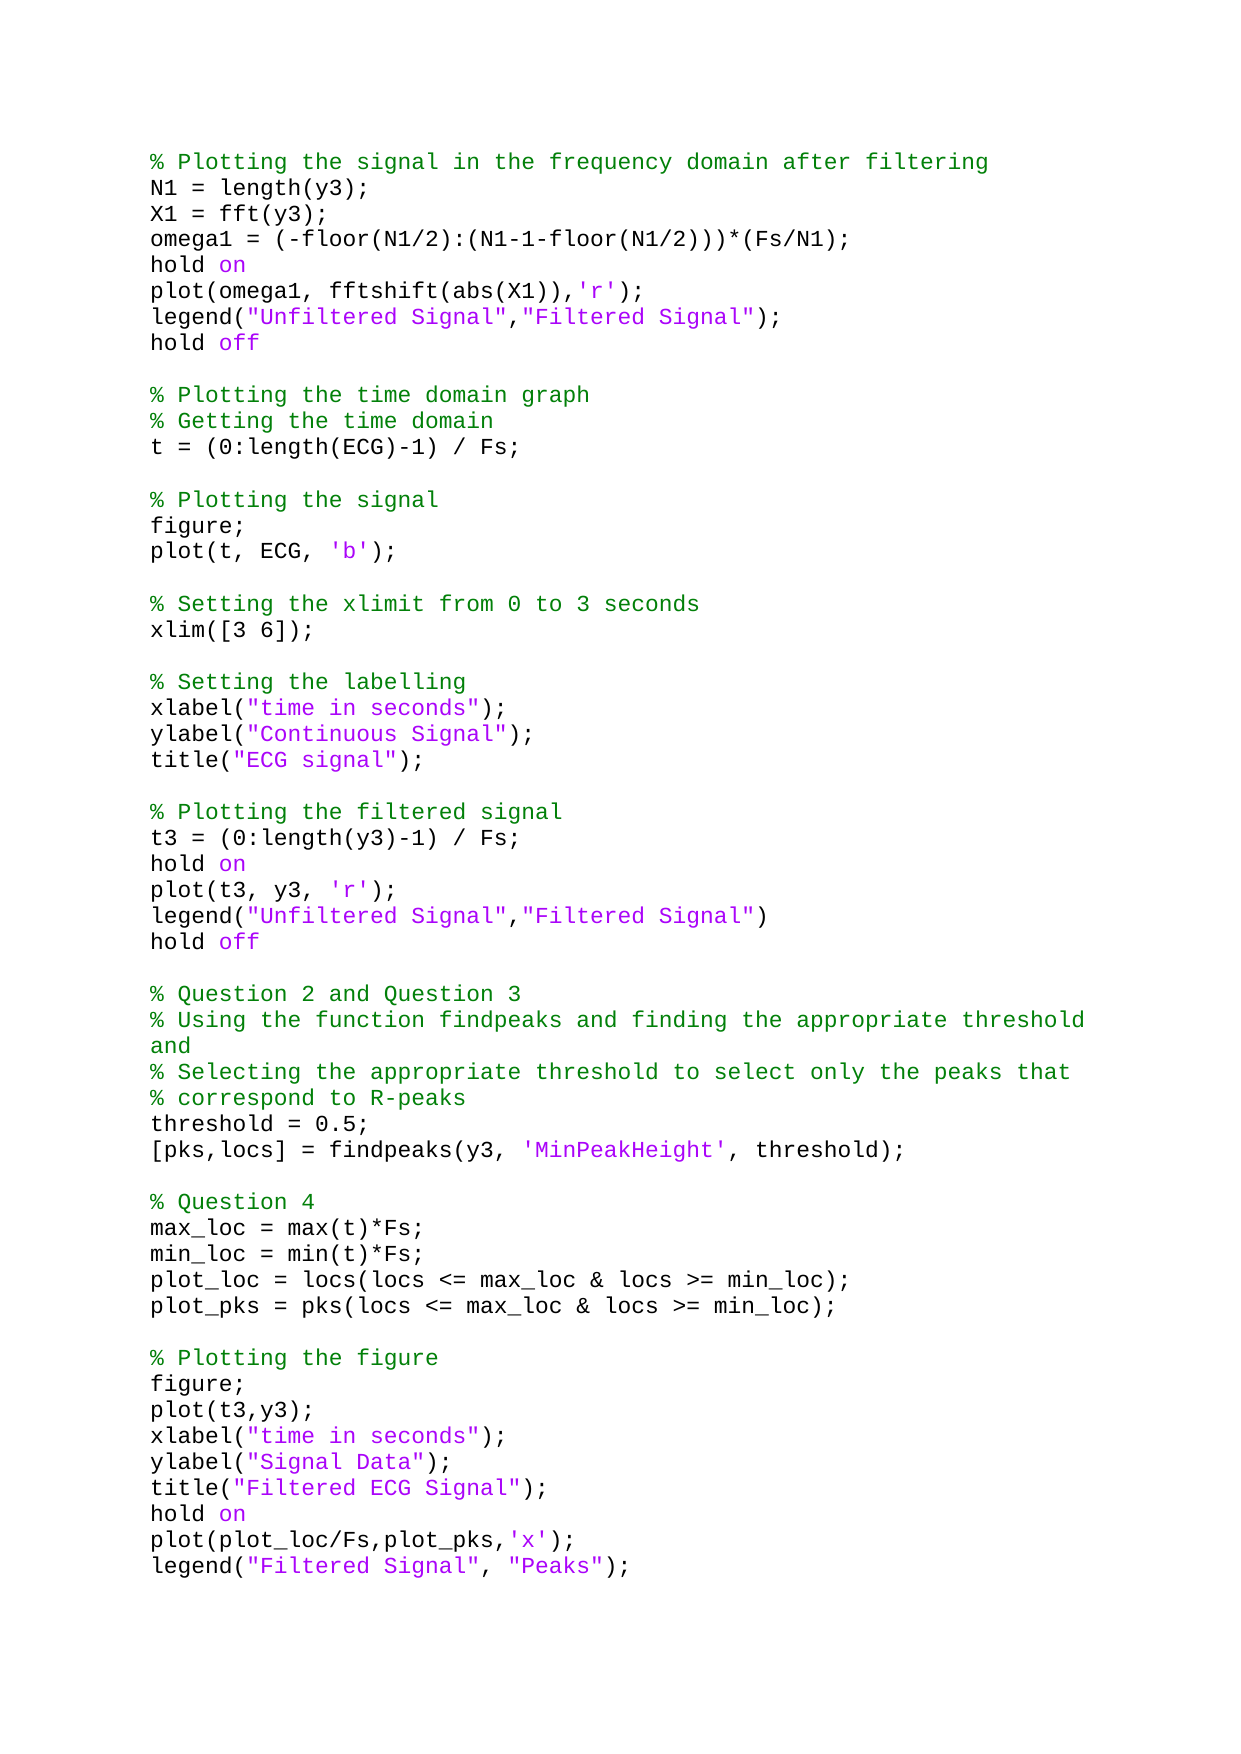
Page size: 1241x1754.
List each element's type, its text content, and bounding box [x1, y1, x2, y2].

text plot(plot_loc/Fs,plot_pks,'x'); [150, 1528, 1090, 1554]
text plot_pks = pks(locs <= max_loc & locs >= min_loc); [150, 1294, 1090, 1320]
text t3 = (0:length(y3)-1) / Fs; [150, 826, 1090, 852]
text ylabel("Continuous Signal"); [150, 722, 1090, 748]
text plot(t3, y3, 'r'); [150, 878, 1090, 904]
text plot_loc = locs(locs <= max_loc & locs >= min_loc); [150, 1268, 1090, 1294]
text xlim([3 6]); [150, 618, 1090, 644]
text hold off [150, 930, 1090, 956]
text legend("Unfiltered Signal","Filtered Signal"); [150, 306, 1090, 332]
text [pks,locs] = findpeaks(y3, 'MinPeakHeight', threshold); [150, 1138, 1090, 1164]
text N1 = length(y3); [150, 176, 1090, 202]
text % Plotting the signal in the frequency domain after filtering [150, 150, 1090, 176]
text % Question 4 [150, 1190, 1090, 1216]
text plot(omega1, fftshift(abs(X1)),'r'); [150, 280, 1090, 306]
text title("ECG signal"); [150, 748, 1090, 774]
text hold on [150, 1502, 1090, 1528]
text threshold = 0.5; [150, 1112, 1090, 1138]
text t = (0:length(ECG)-1) / Fs; [150, 436, 1090, 462]
text legend("Unfiltered Signal","Filtered Signal") [150, 904, 1090, 930]
text figure; [150, 514, 1090, 540]
text omega1 = (-floor(N1/2):(N1-1-floor(N1/2)))*(Fs/N1); [150, 228, 1090, 254]
text % Using the function findpeaks and finding the appropriate threshold and [150, 1008, 1090, 1060]
text plot(t3,y3); [150, 1398, 1090, 1424]
text plot(t, ECG, 'b'); [150, 540, 1090, 566]
text % Plotting the time domain graph [150, 384, 1090, 410]
text % Plotting the figure [150, 1346, 1090, 1372]
text legend("Filtered Signal", "Peaks"); [150, 1554, 1090, 1580]
text ylabel("Signal Data"); [150, 1450, 1090, 1476]
text hold on [150, 254, 1090, 280]
text % Selecting the appropriate threshold to select only the peaks that [150, 1060, 1090, 1086]
text % Getting the time domain [150, 410, 1090, 436]
text % Setting the xlimit from 0 to 3 seconds [150, 592, 1090, 618]
text hold on [150, 852, 1090, 878]
text X1 = fft(y3); [150, 202, 1090, 228]
text % Plotting the signal [150, 488, 1090, 514]
text % Plotting the filtered signal [150, 801, 1090, 826]
text title("Filtered ECG Signal"); [150, 1476, 1090, 1502]
text min_loc = min(t)*Fs; [150, 1242, 1090, 1268]
text % Setting the labelling [150, 670, 1090, 696]
text hold off [150, 332, 1090, 357]
text xlabel("time in seconds"); [150, 1424, 1090, 1450]
text figure; [150, 1372, 1090, 1398]
text xlabel("time in seconds"); [150, 696, 1090, 722]
text % correspond to R-peaks [150, 1086, 1090, 1112]
text max_loc = max(t)*Fs; [150, 1216, 1090, 1242]
text % Question 2 and Question 3 [150, 982, 1090, 1008]
